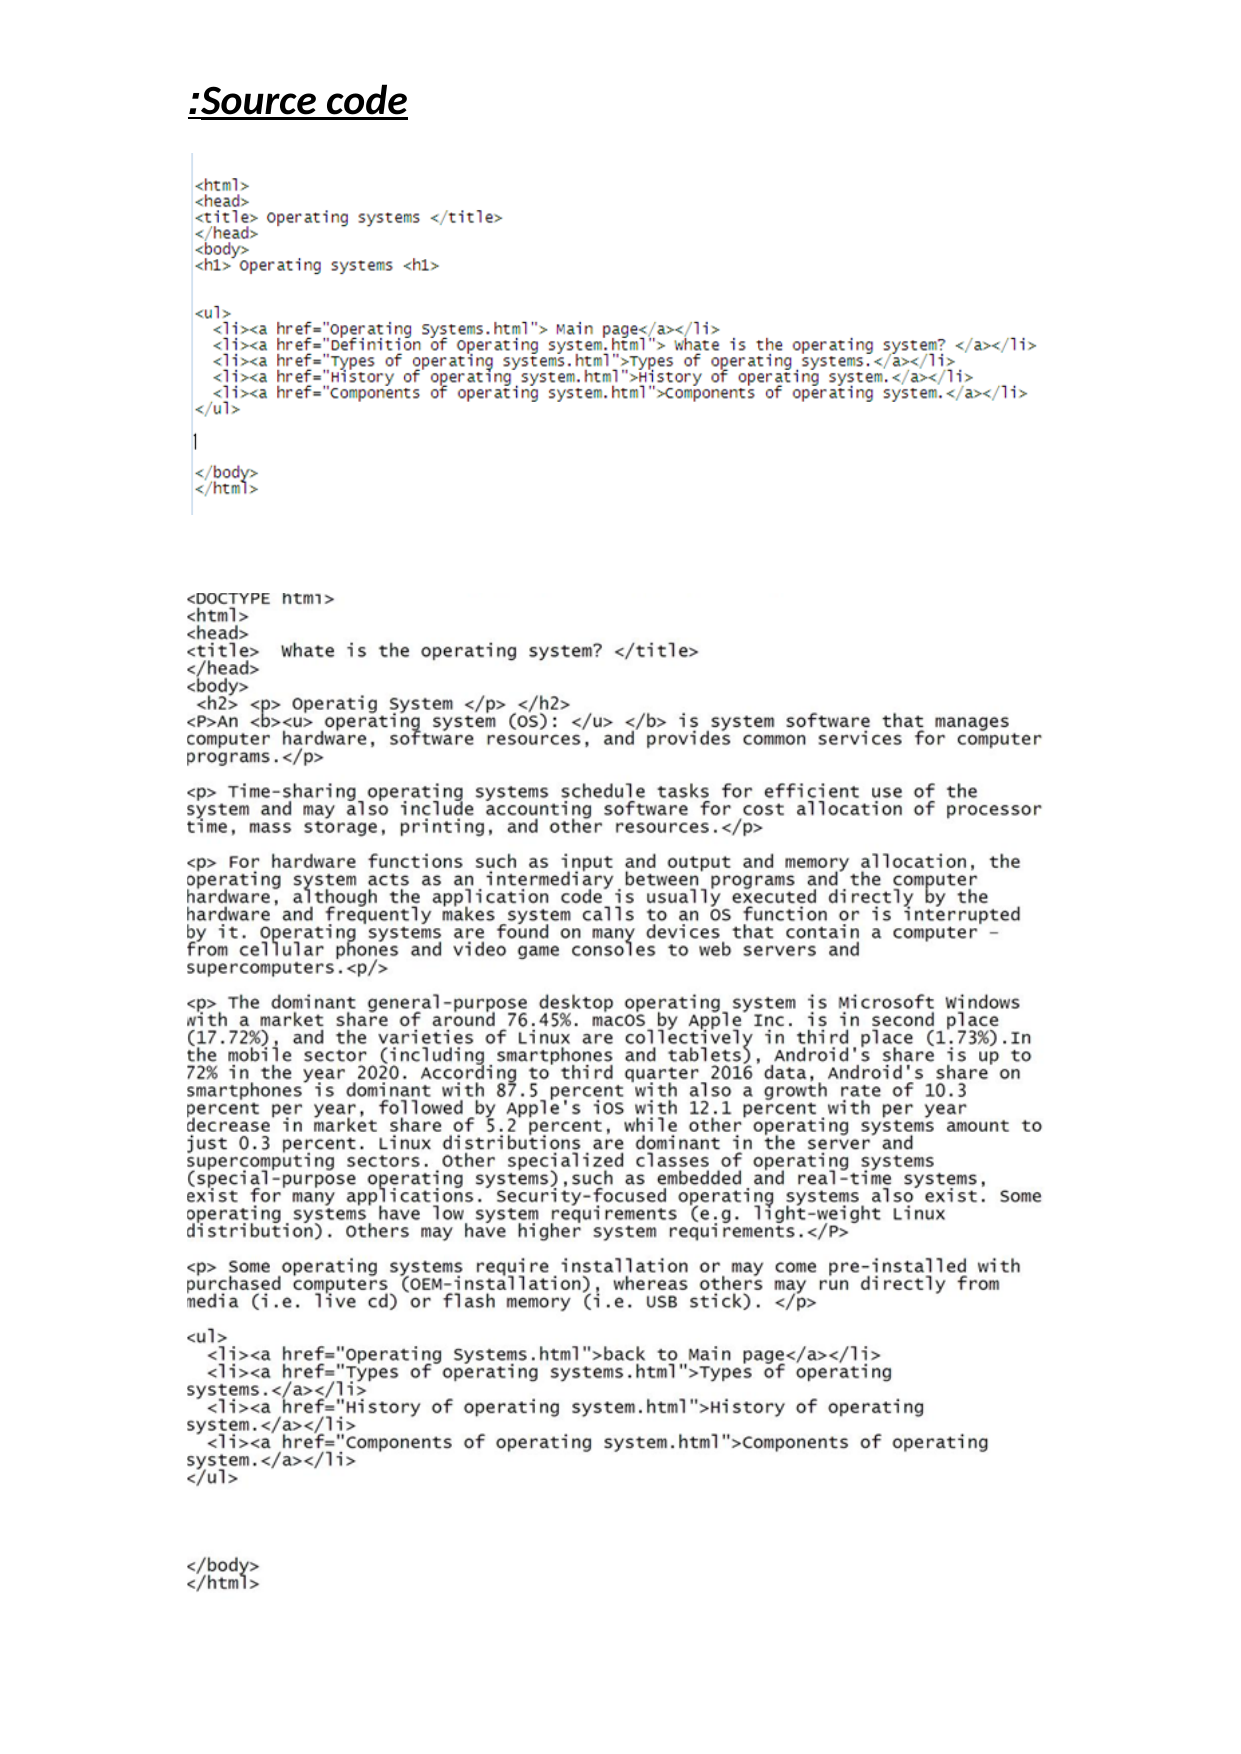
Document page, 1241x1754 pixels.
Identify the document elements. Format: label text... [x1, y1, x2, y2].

picture [187, 153, 1053, 515]
text Source code: [187, 74, 1053, 125]
picture [187, 593, 1053, 1601]
